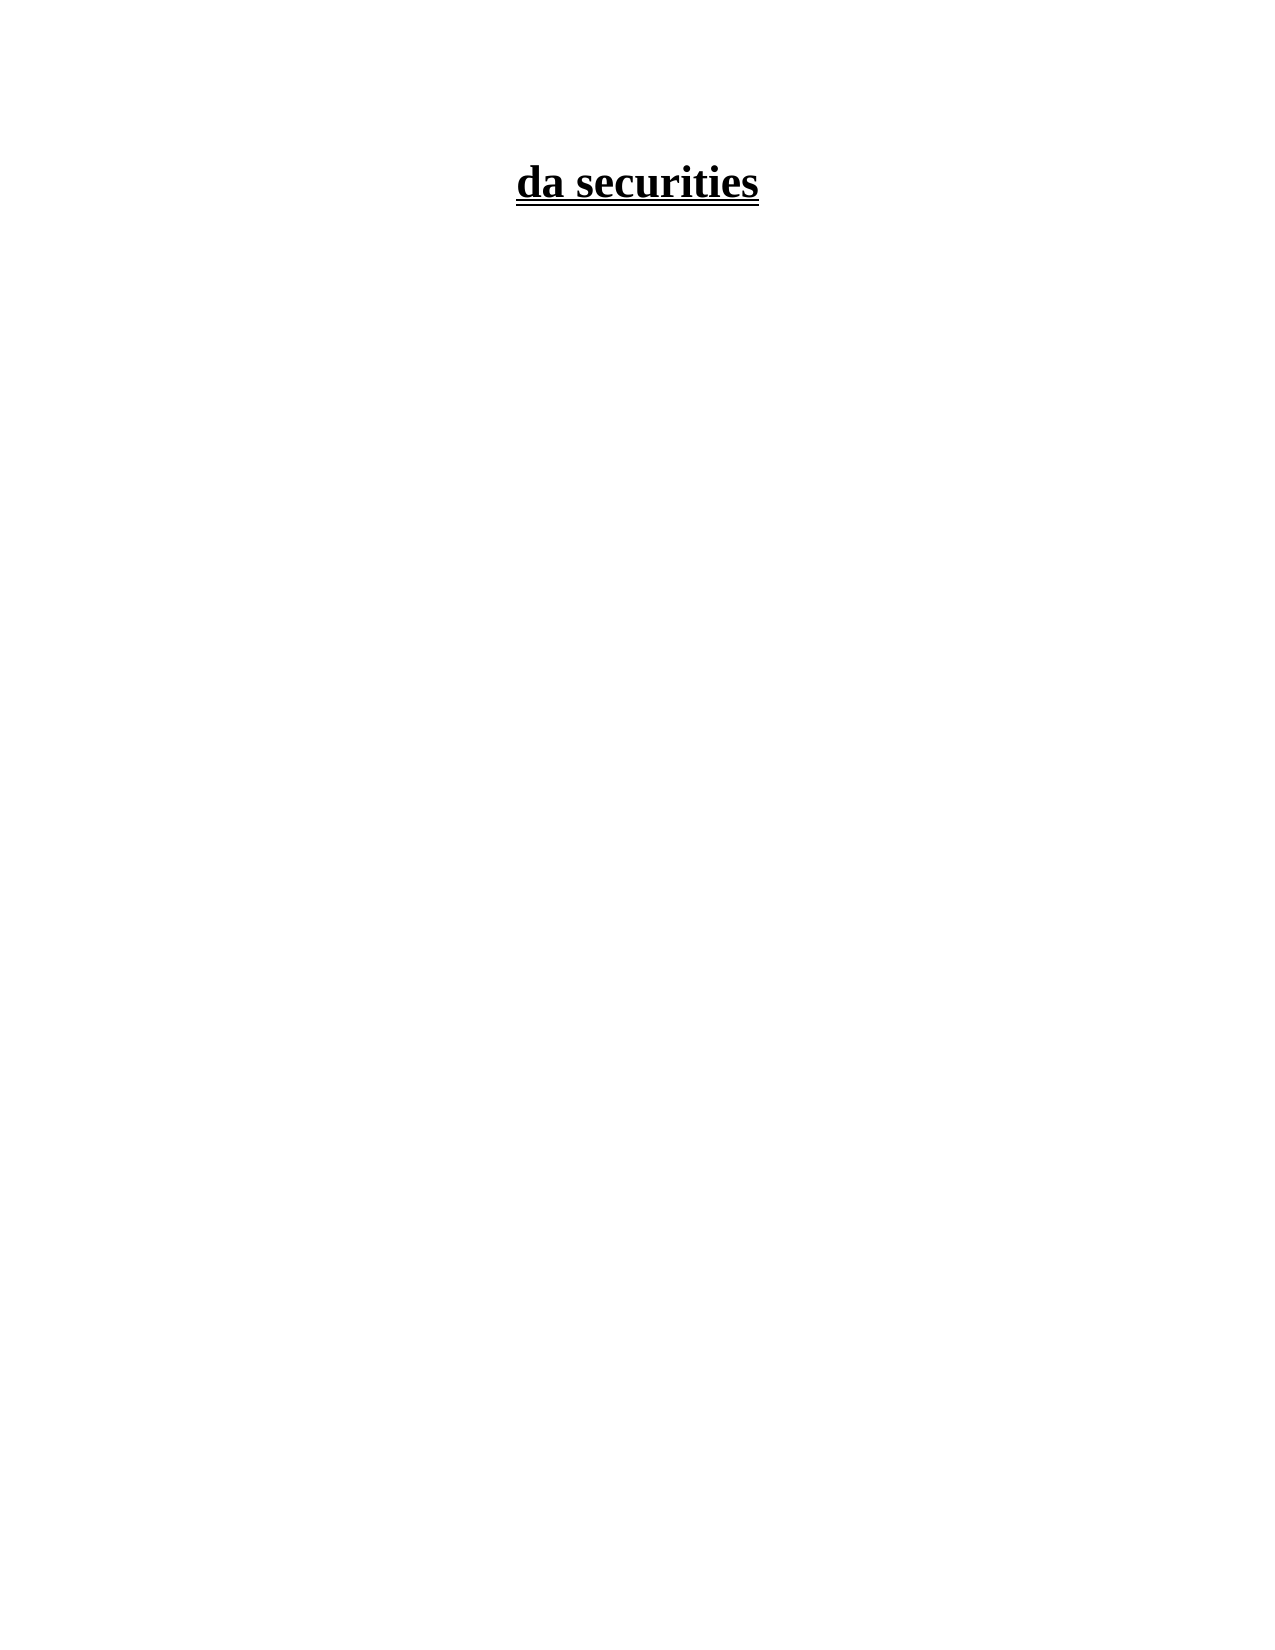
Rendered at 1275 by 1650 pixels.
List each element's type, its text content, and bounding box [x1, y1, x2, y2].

subtitle da securities [187, 154, 1087, 207]
